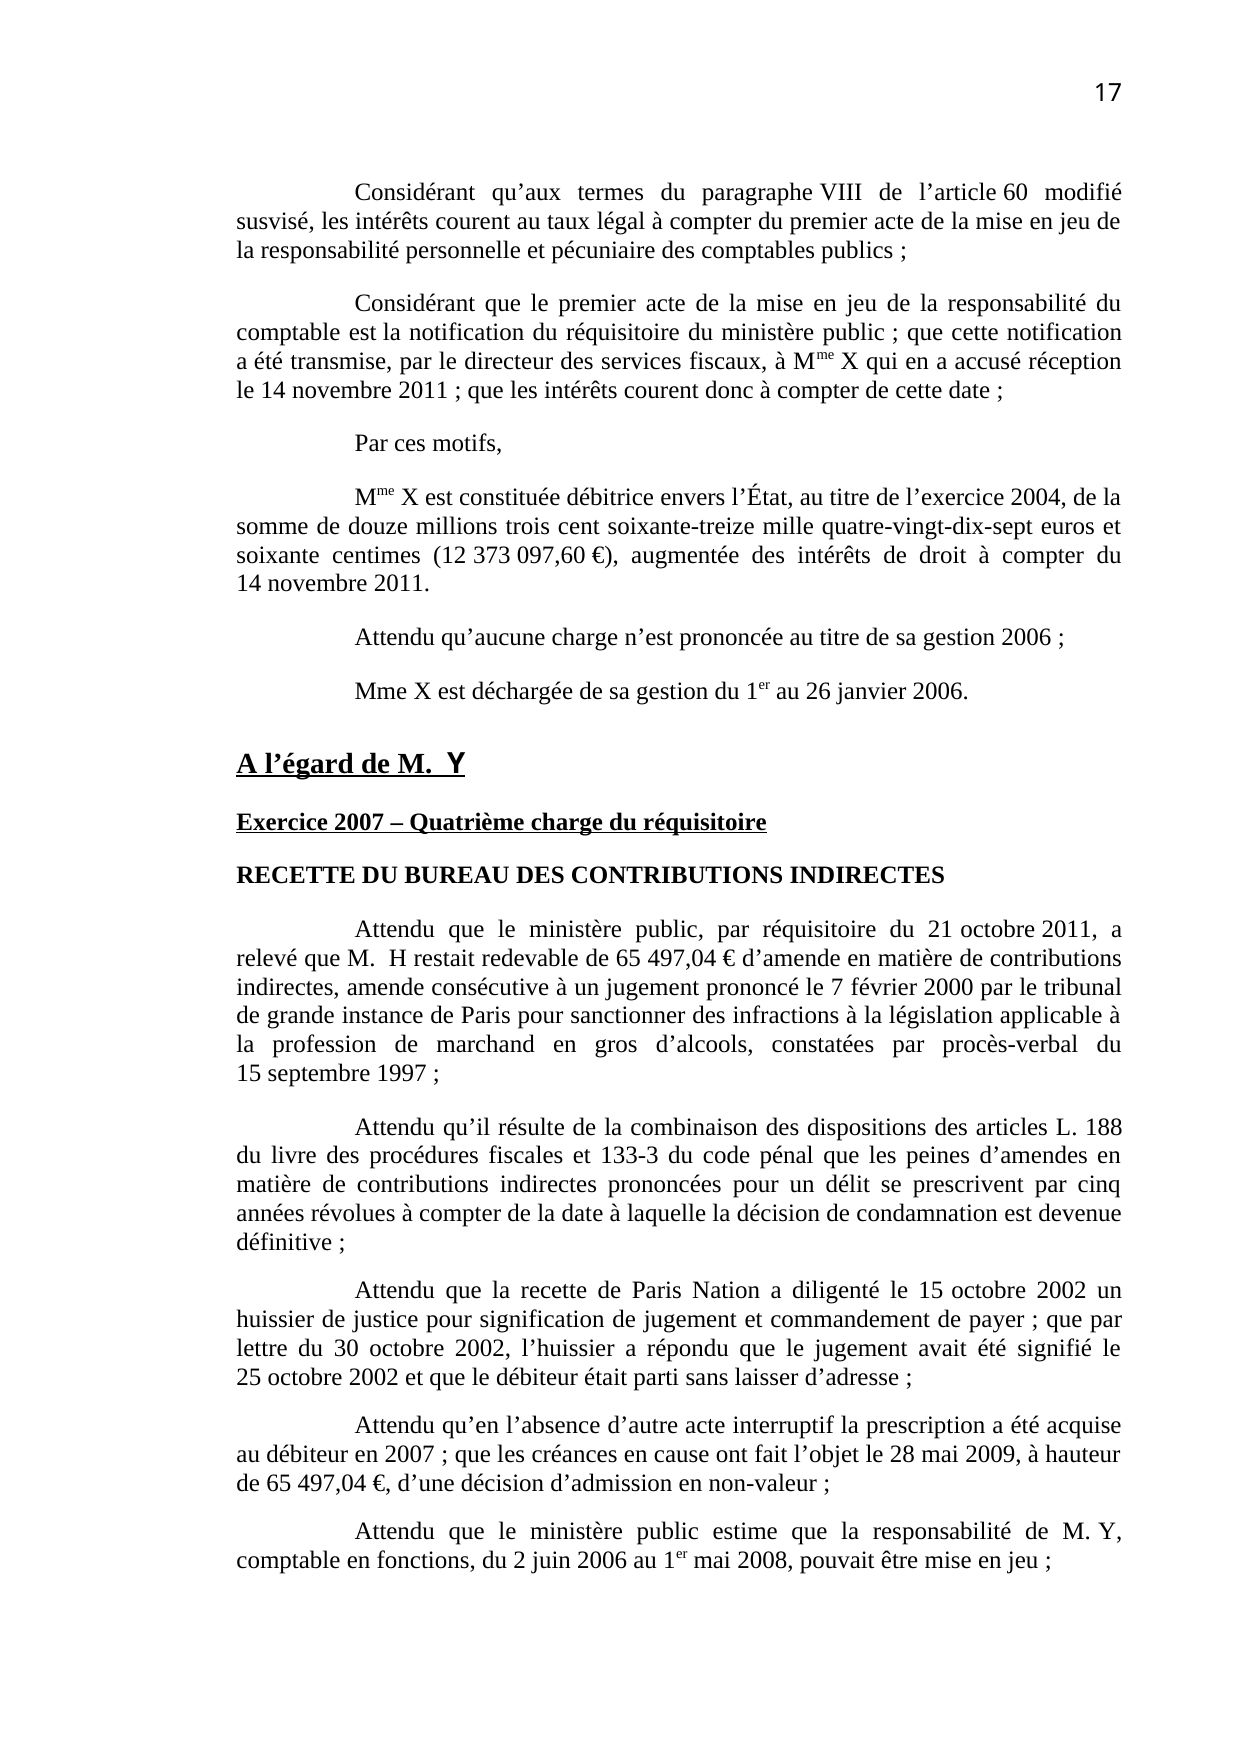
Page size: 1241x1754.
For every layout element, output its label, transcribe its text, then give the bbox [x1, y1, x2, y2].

text Considérant qu’aux termes du paragraphe VIII de l’article 60 modifié susvisé, les intérêts courent au taux légal à compter du premier acte de la mise en jeu de la responsabilité personnelle et pécuniaire des comptables publics ; [236, 177, 1122, 263]
text Par ces motifs, [236, 428, 1122, 457]
text Mme X est constituée débitrice envers l’État, au titre de l’exercice 2004, de la somme de douze millions trois cent soixante-treize mille quatre-vingt-dix-sept euros et soixante centimes (12 373 097,60 €), augmentée des intérêts de droit à compter du 14 novembre 2011. [236, 482, 1122, 597]
text Considérant que le premier acte de la mise en jeu de la responsabilité du comptable est la notification du réquisitoire du ministère public ; que cette notification a été transmise, par le directeur des services fiscaux, à Mme X qui en a accusé réception le 14 novembre 2011 ; que les intérêts courent donc à compter de cette date ; [236, 288, 1122, 403]
text Attendu que le ministère public estime que la responsabilité de M. Y, comptable en fonctions, du 2 juin 2006 au 1er mai 2008, pouvait être mise en jeu ; [236, 1516, 1122, 1574]
text Attendu que la recette de Paris Nation a diligenté le 15 octobre 2002 un huissier de justice pour signification de jugement et commandement de payer ; que par lettre du 30 octobre 2002, l’huissier a répondu que le jugement avait été signifié le 25 octobre 2002 et que le débiteur était parti sans laisser d’adresse ; [236, 1275, 1122, 1390]
text Attendu que le ministère public, par réquisitoire du 21 octobre 2011, a relevé que M. H restait redevable de 65 497,04 € d’amende en matière de contributions indirectes, amende consécutive à un jugement prononcé le 7 février 2000 par le tribunal de grande instance de Paris pour sanctionner des infractions à la législation applicable à la profession de marchand en gros d’alcools, constatées par procès-veal du 15 septembre 1997 ; [236, 914, 1122, 1087]
text Attendu qu’il résulte de la combinaison des dispositions des articles L. 188 du livre des procédures fiscales et 133-3 du code pénal que les peines d’amendes en matière de contributions indirectes prononcées pour un délit se prescrivent par cinq années révolues à compter de la date à laquelle la décision de condamnation est devenue définitive ; [236, 1112, 1122, 1256]
text Exercice 2007 – Quatrième charge du réquisitoire [236, 807, 1122, 836]
text RECETTE DU BUREAU DES CONTRIBUTIONS INDIRECTES [236, 861, 1122, 889]
text Attendu qu’aucune charge n’est prononcée au titre de sa gestion 2006 ; [236, 622, 1122, 651]
text Attendu qu’en l’absence d’autre acte interruptif la prescription a été acquise au débiteur en 2007 ; que les créances en cause ont fait l’objet le 28 mai 2009, à hauteur de 65 497,04 €, d’une décision d’admission en non-valeur ; [236, 1410, 1122, 1496]
text A l’égard de M. Y [236, 742, 1122, 782]
text Mme X est déchargée de sa gestion du 1er au 26 janvier 2006. [236, 676, 1122, 705]
